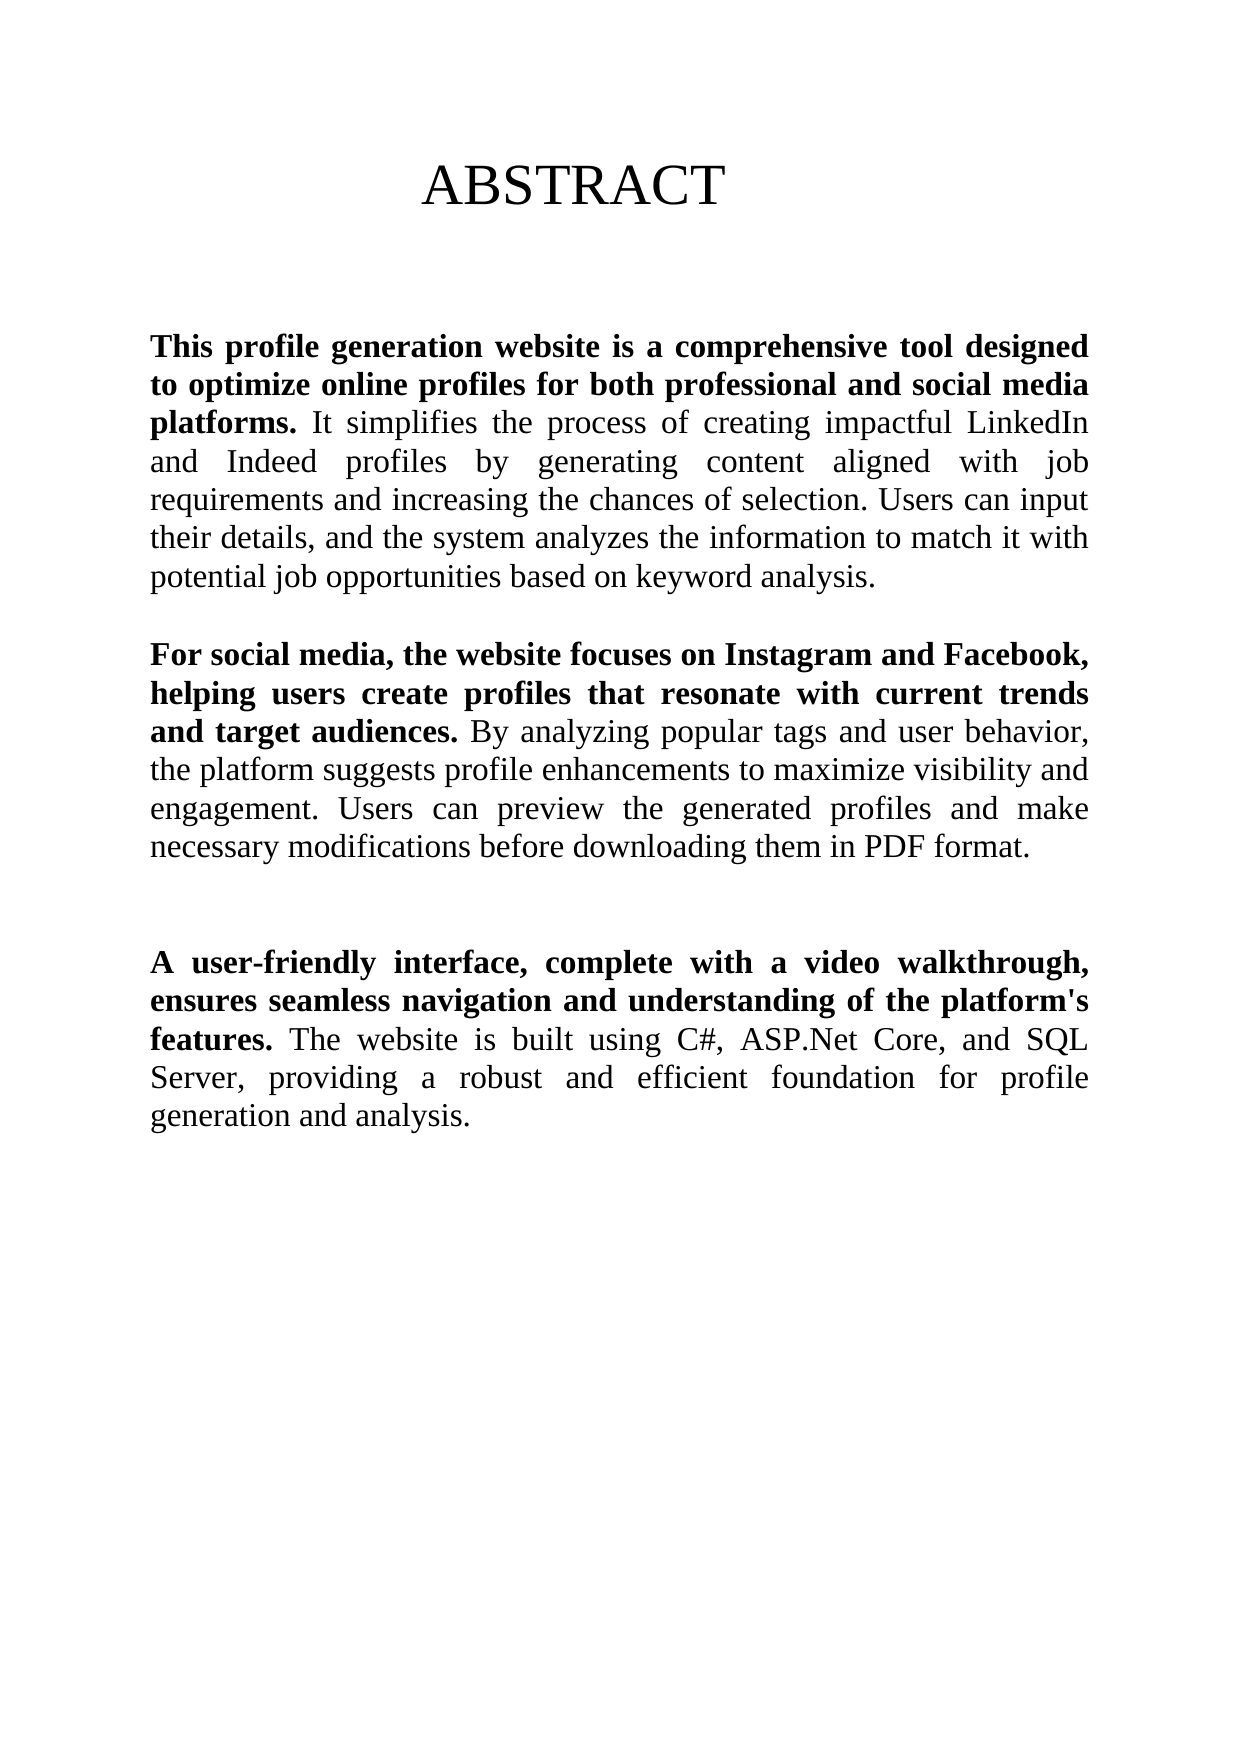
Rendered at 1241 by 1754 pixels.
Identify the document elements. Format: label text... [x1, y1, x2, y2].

subtitle ABSTRACT [164, 150, 984, 217]
text This profile generation website is a comprehensive tool designed to optimize online profiles for both professional and social media platforms. It simplifies the process of creating impactful LinkedIn and Indeed profiles by generating content aligned with job requirements and increasing the chances of selection. Users can input their details, and the system analyzes the information to match it with potential job opportunities based on keyword analysis. [150, 326, 1090, 594]
text A user-friendly interface, complete with a video walkthrough, ensures seamless navigation and understanding of the platform's features. The website is built using C#, ASP.Net Core, and SQL Server, providing a robust and efficient foundation for profile generation and analysis. [150, 942, 1090, 1134]
text For social media, the website focuses on Instagram and Facebook, helping users create profiles that resonate with current trends and target audiences. By analyzing popular tags and user behavior, the platform suggests profile enhancements to maximize visibility and engagement. Users can preview the generated profiles and make necessary modifications before downloading them in PDF format. [150, 635, 1090, 865]
